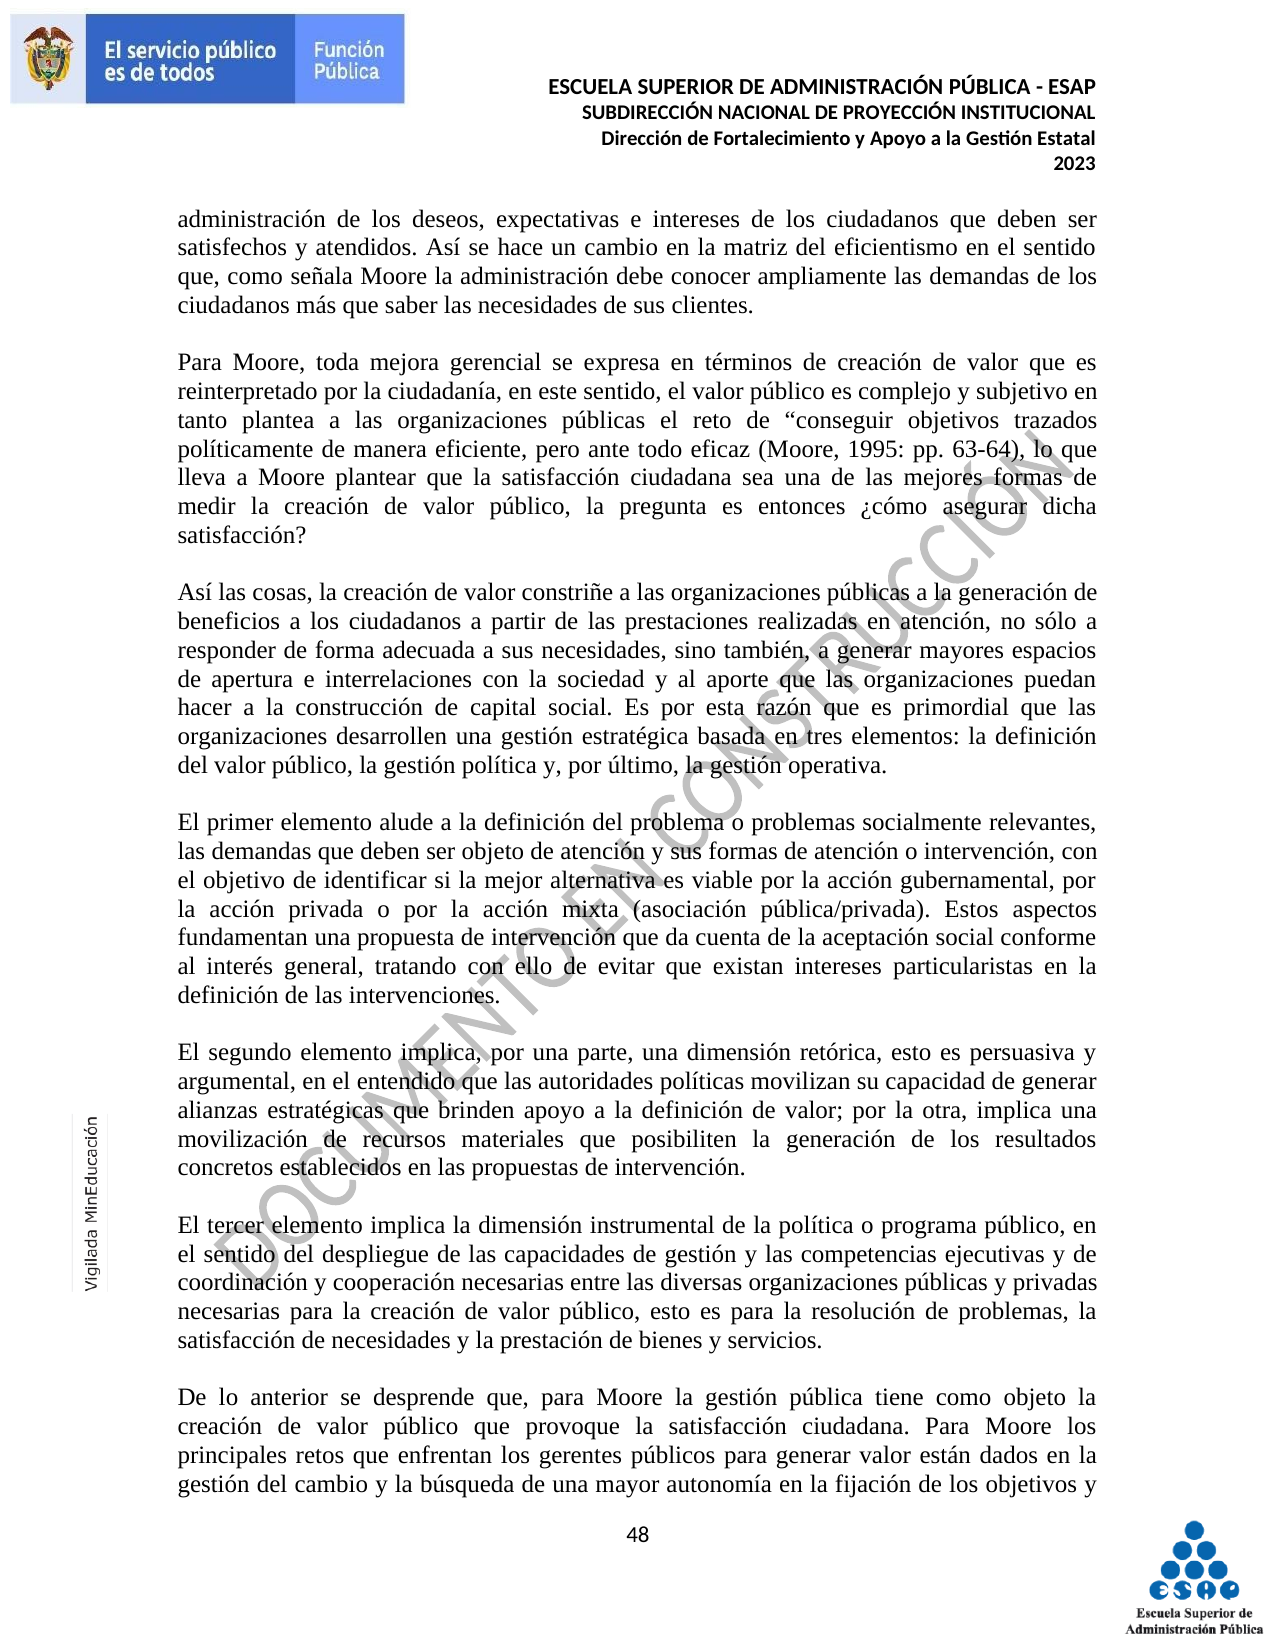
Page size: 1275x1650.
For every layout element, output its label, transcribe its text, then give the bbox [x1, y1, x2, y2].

text Así las cosas, la creación de valor constriñe a las organizaciones públicas a la generación de beneficios a los ciudadanos a partir de las prestaciones realizadas en atención, no sólo a responder de forma adecuada a sus necesidades, sino también, a generar mayores espacios de apertura e interrelaciones con la sociedad y al aporte que las organizaciones puedan hacer a la construcción de capital social. Es por esta razón que es primordial que las organizaciones desarrollen una gestión estratégica basada en tres elementos: la definición del valor público, la gestión política y, por último, la gestión operativa. [177, 577, 1098, 779]
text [177, 204, 1098, 319]
text El segundo elemento implica, por una parte, una dimensión retórica, esto es persuasiva y argumental, en el entendido que las autoridades políticas movilizan su capacidad de generar alianzas estratégicas que brinden apoyo a la definición de valor; por la otra, implica una movilización de recursos materiales que posibiliten la generación de los resultados concretos establecidos en las propuestas de intervención. [177, 1037, 1098, 1181]
text El tercer elemento implica la dimensión instrumental de la política o programa público, en el sentido del despliegue de las capacidades de gestión y las competencias ejecutivas y de coordinación y cooperación necesarias entre las diversas organizaciones públicas y privadas necesarias para la creación de valor público, esto es para la resolución de problemas, la satisfacción de necesidades y la prestación de bienes y servicios. [177, 1210, 1098, 1354]
picture [10, 8, 411, 108]
text Para Moore, toda mejora gerencial se expresa en términos de creación de valor que es reinterpretado por la ciudadanía, en este sentido, el valor público es complejo y subjetivo en tanto plantea a las organizaciones públicas el reto de “conseguir objetivos trazados políticamente de manera eficiente, pero ante todo eficaz (Moore, 1995: pp. 63-64), lo que lleva a Moore plantear que la satisfacción ciudadana sea una de las mejores formas de medir la creación de valor público, la pregunta es entonces ¿cómo asegurar dicha satisfacción? [177, 347, 1098, 549]
picture [1124, 1520, 1264, 1634]
text El primer elemento alude a la definición del problema o problemas socialmente relevantes, las demandas que deben ser objeto de atención y sus formas de atención o intervención, con el objetivo de identificar si la mejor alternativa es viable por la acción gubernamental, por la acción privada o por la acción mixta (asociación pública/privada). Estos aspectos fundamentan una propuesta de intervención que da cuenta de la aceptación social conforme al interés general, tratando con ello de evitar que existan intereses particularistas en la definición de las intervenciones. [177, 807, 1098, 1009]
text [177, 1382, 1098, 1497]
picture [71, 1113, 108, 1292]
